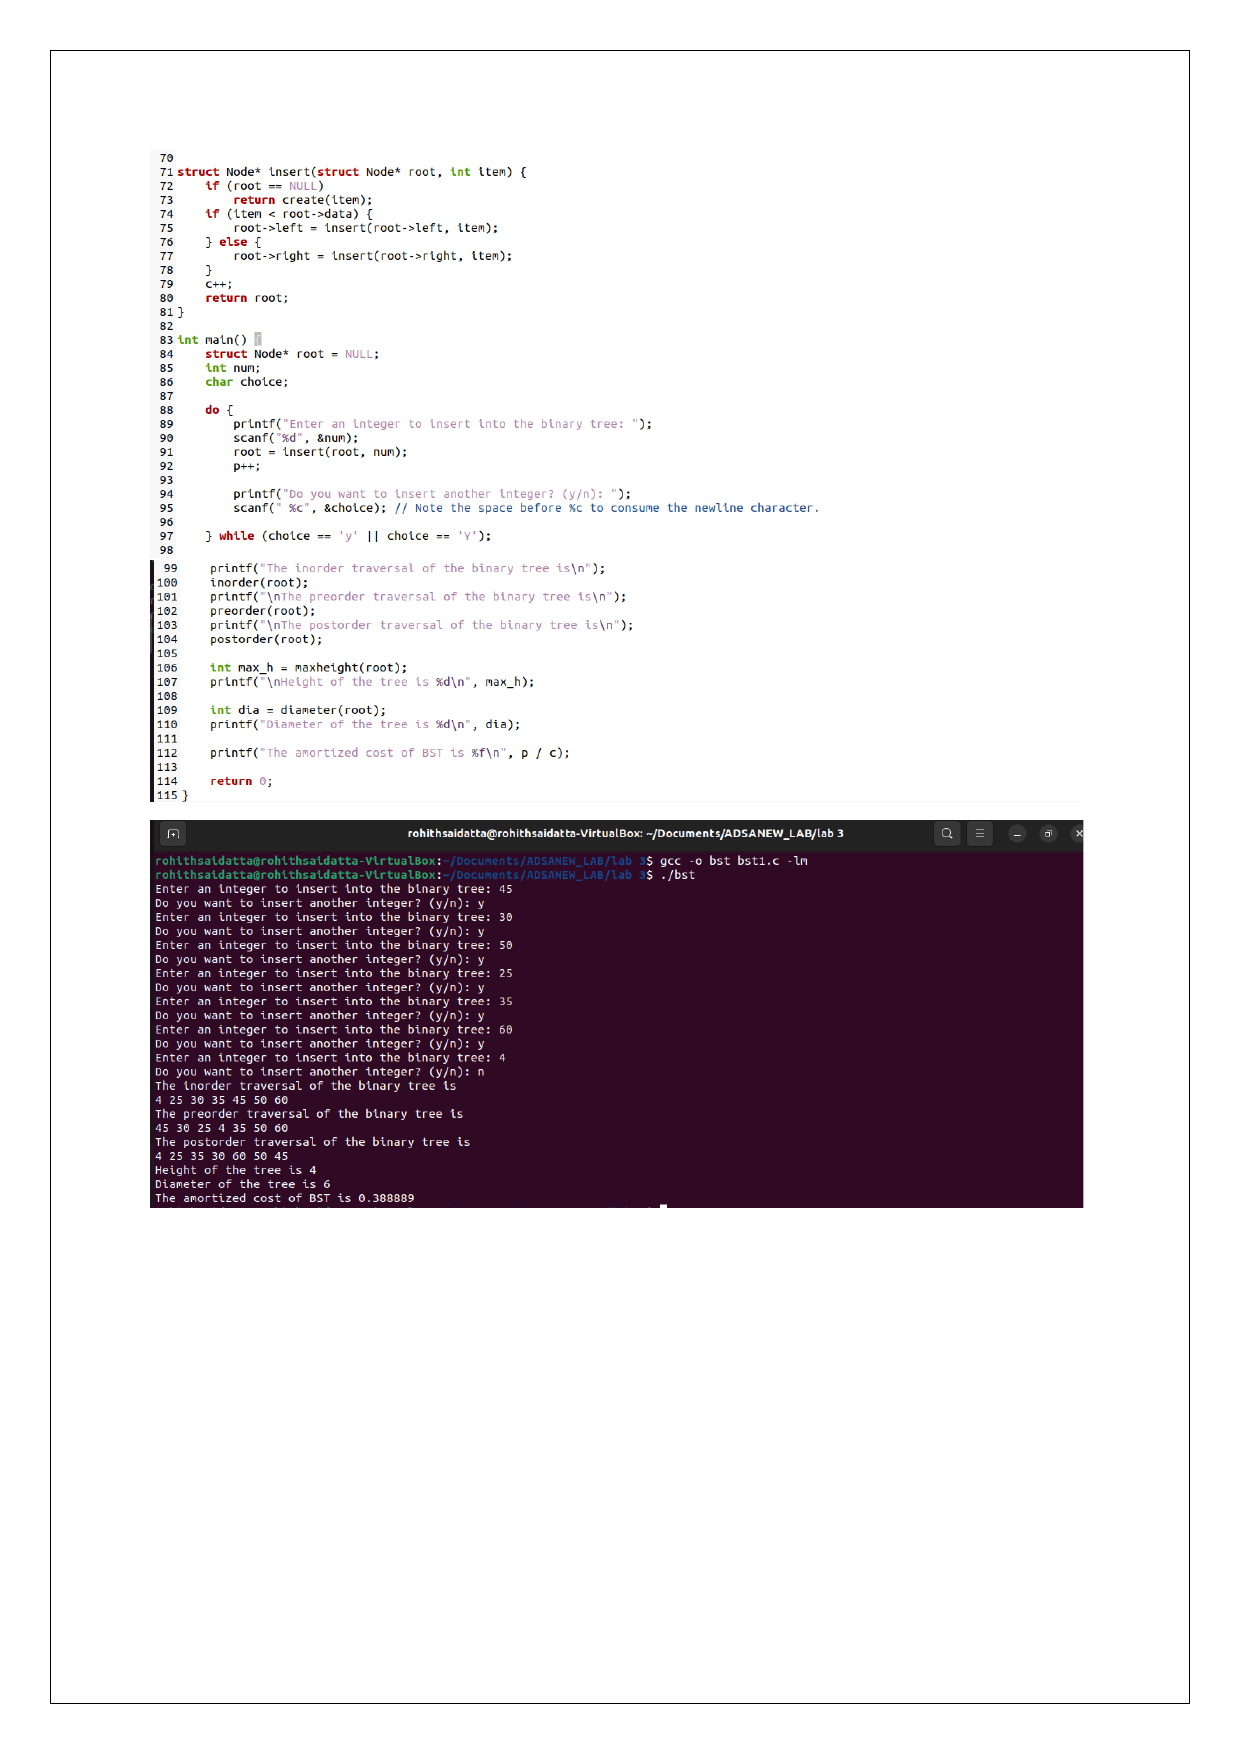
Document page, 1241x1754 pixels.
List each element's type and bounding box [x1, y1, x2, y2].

picture [150, 150, 1084, 558]
picture [150, 560, 1081, 802]
picture [150, 820, 1084, 1208]
